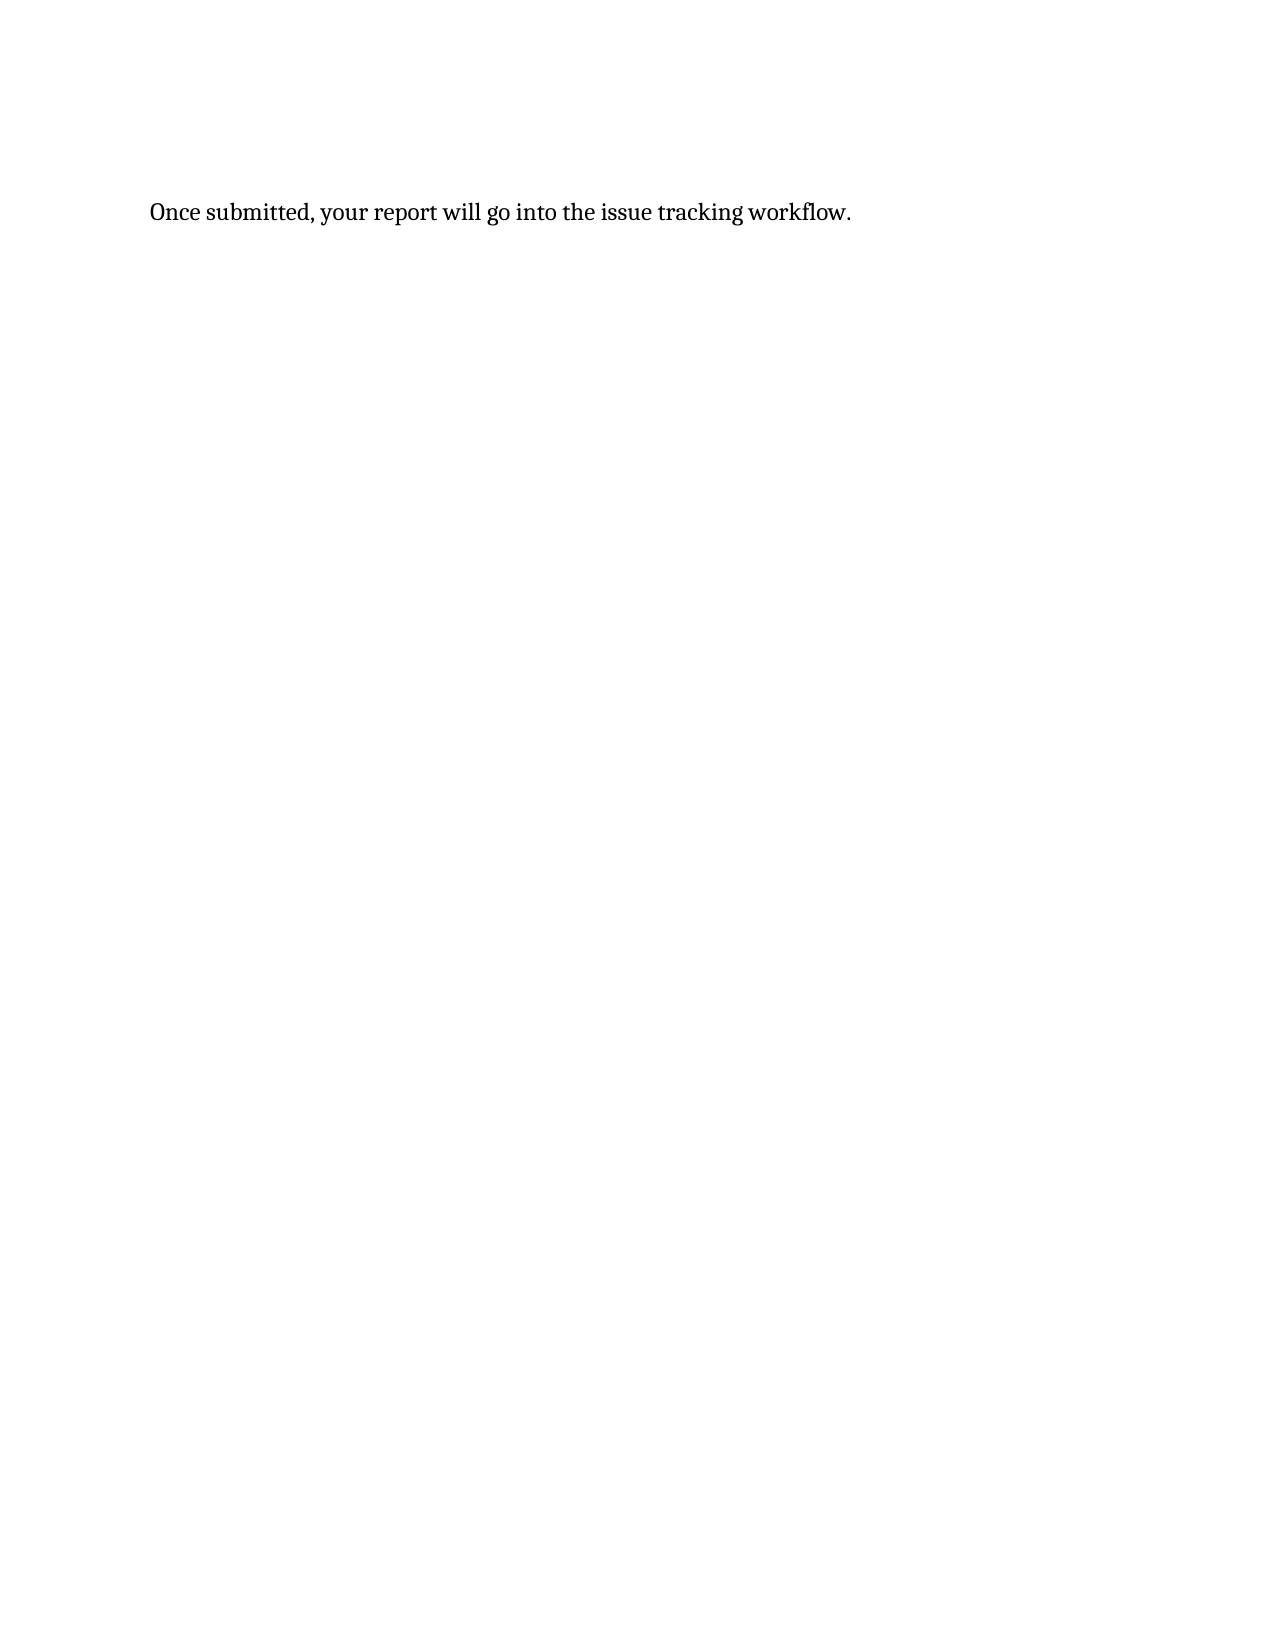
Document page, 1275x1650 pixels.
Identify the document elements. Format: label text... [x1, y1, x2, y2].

text Once submitted, your report will go into the issue tracking workflow. [150, 197, 1125, 226]
